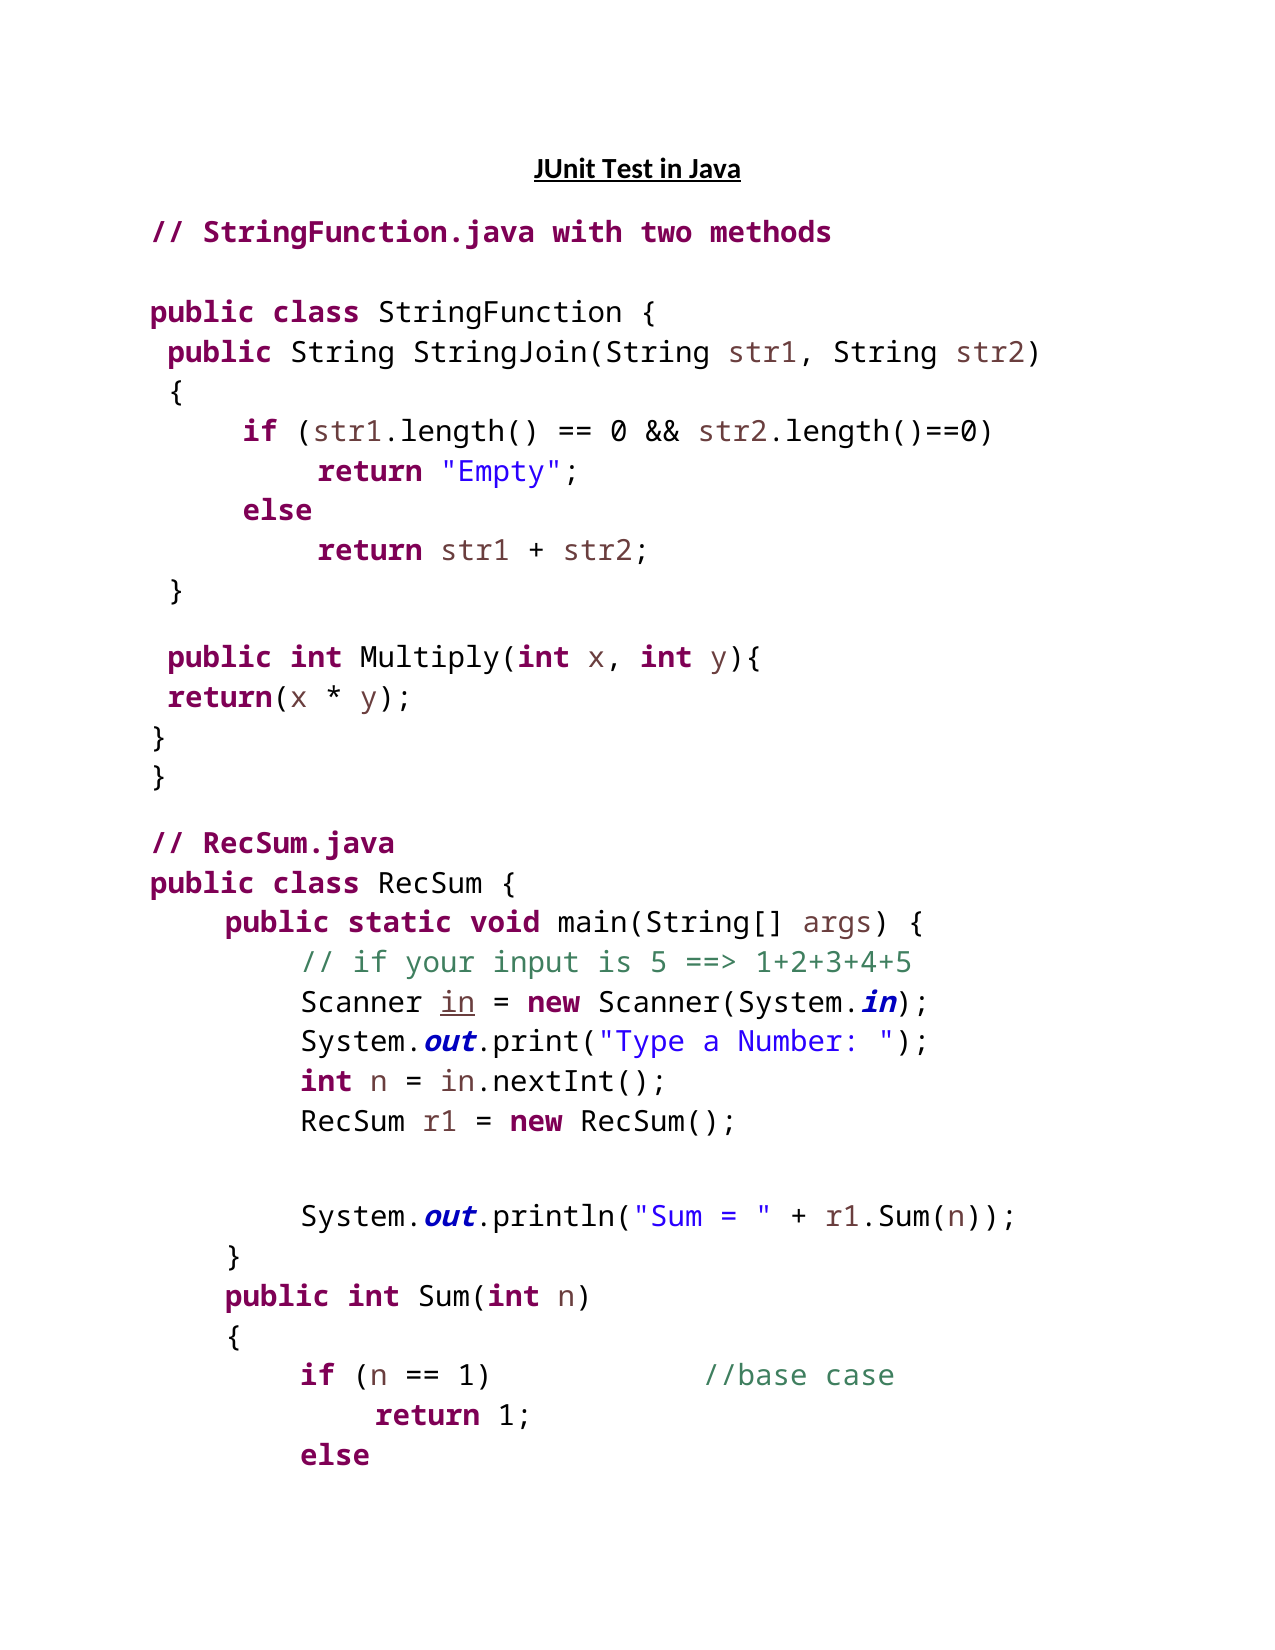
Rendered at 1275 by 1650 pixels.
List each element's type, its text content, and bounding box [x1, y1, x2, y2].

text System.out.print("Type a Number: "); [150, 1021, 1125, 1060]
text if (n == 1) //base case [150, 1354, 1125, 1394]
text { [150, 371, 1125, 410]
text return "Empty"; [150, 450, 1125, 489]
text int n = in.nextInt(); [150, 1060, 1125, 1100]
text System.out.println("Sum = " + r1.Sum(n)); [150, 1196, 1125, 1235]
text public int Sum(int n) [150, 1275, 1125, 1315]
text public String StringJoin(String str1, String str2) [150, 331, 1125, 371]
text public class RecSum { [150, 862, 1125, 902]
text public int Multiply(int x, int y){ [150, 637, 1125, 676]
text // RecSum.java [150, 822, 1125, 862]
text } [150, 569, 1125, 609]
text Scanner in = new Scanner(System.in); [150, 981, 1125, 1021]
text else [150, 1434, 1125, 1473]
text return str1 + str2; [150, 529, 1125, 569]
text RecSum r1 = new RecSum(); [150, 1100, 1125, 1140]
text return(x * y); [150, 676, 1125, 716]
text if (str1.length() == 0 && str2.length()==0) [150, 410, 1125, 450]
text { [150, 1315, 1125, 1354]
text } [150, 756, 1125, 795]
text return 1; [150, 1394, 1125, 1434]
text public class StringFunction { [150, 291, 1125, 331]
text // StringFunction.java with two methods [150, 212, 1125, 251]
text // if your input is 5 ==> 1+2+3+4+5 [150, 941, 1125, 981]
text else [150, 489, 1125, 529]
text } [150, 716, 1125, 756]
text } [150, 1235, 1125, 1275]
text JUnit Test in Java [150, 150, 1125, 186]
text public static void main(String[] args) { [150, 902, 1125, 941]
